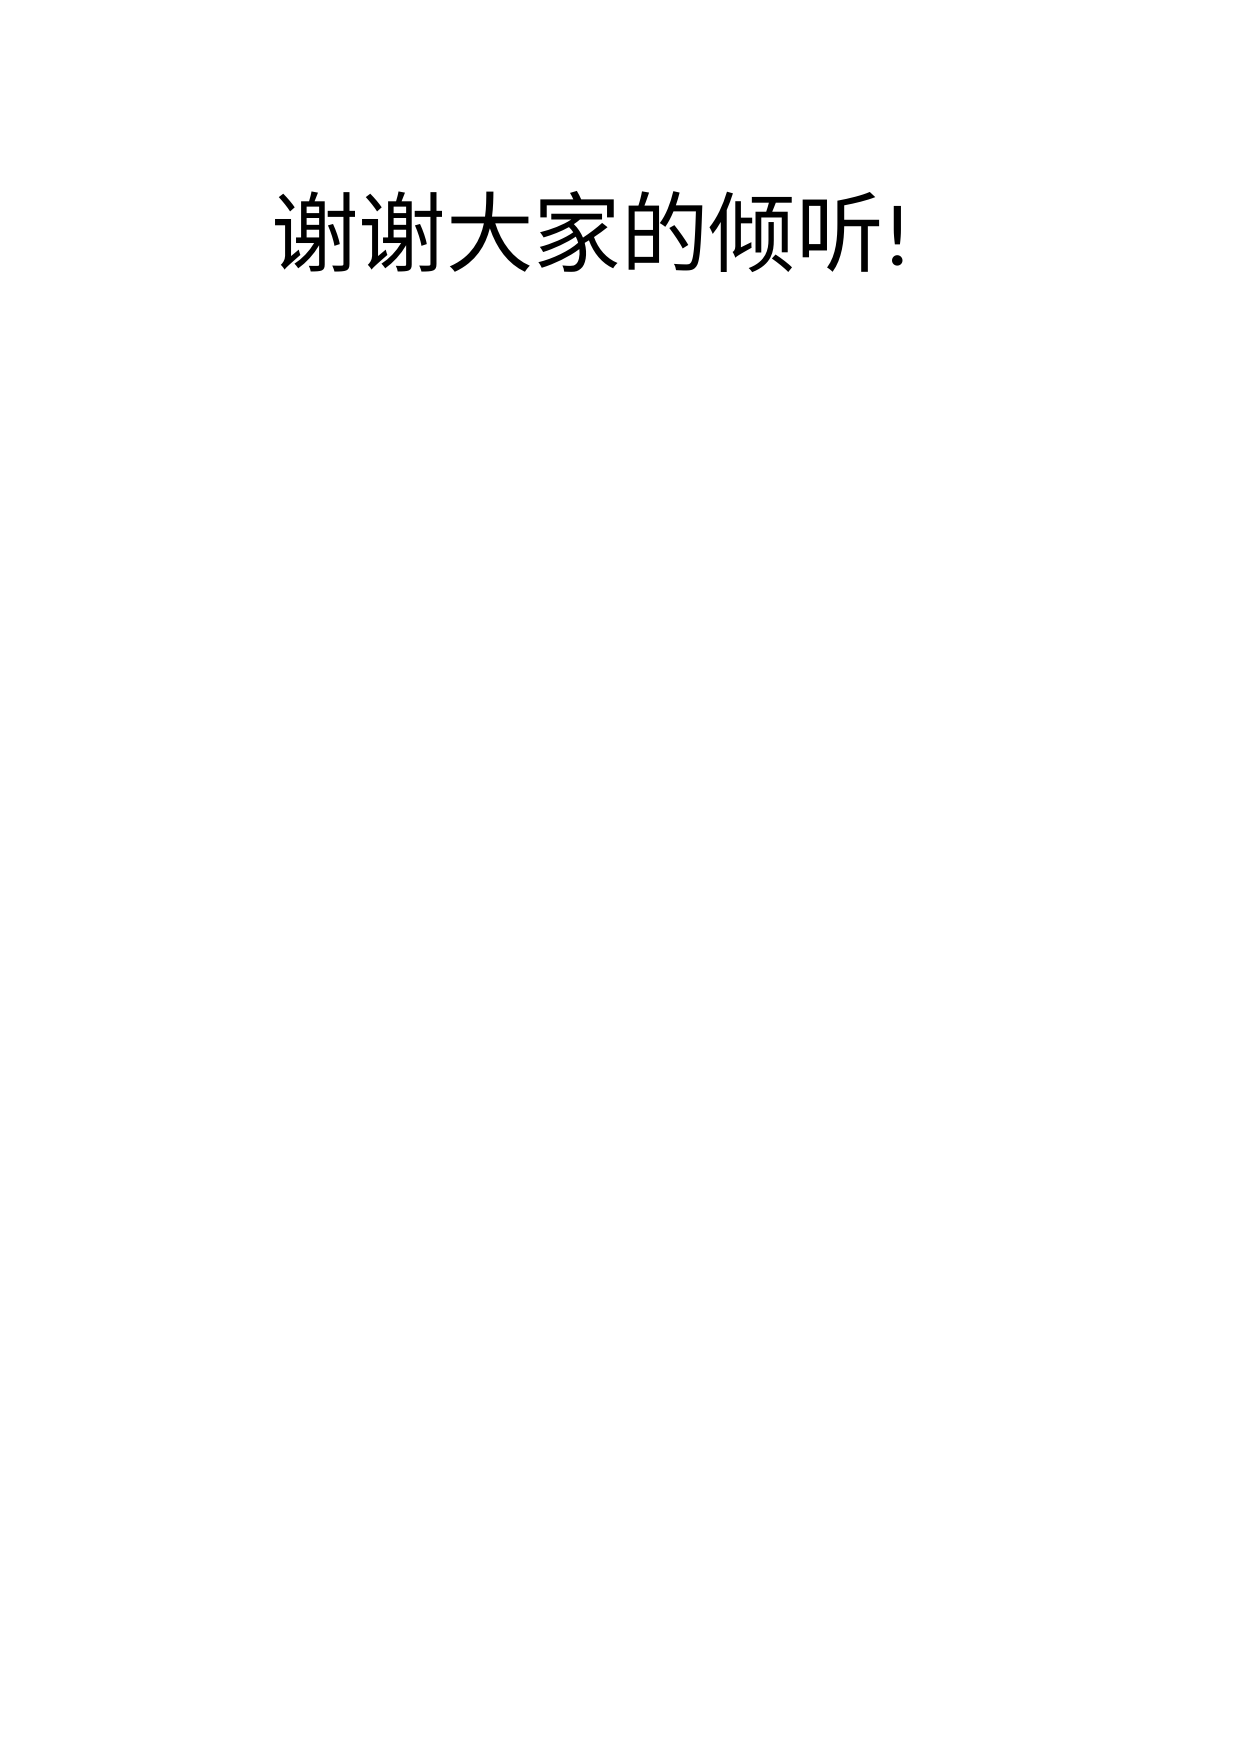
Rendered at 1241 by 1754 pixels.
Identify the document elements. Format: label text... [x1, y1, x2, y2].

text 谢谢大家的倾听! [187, 162, 1053, 292]
